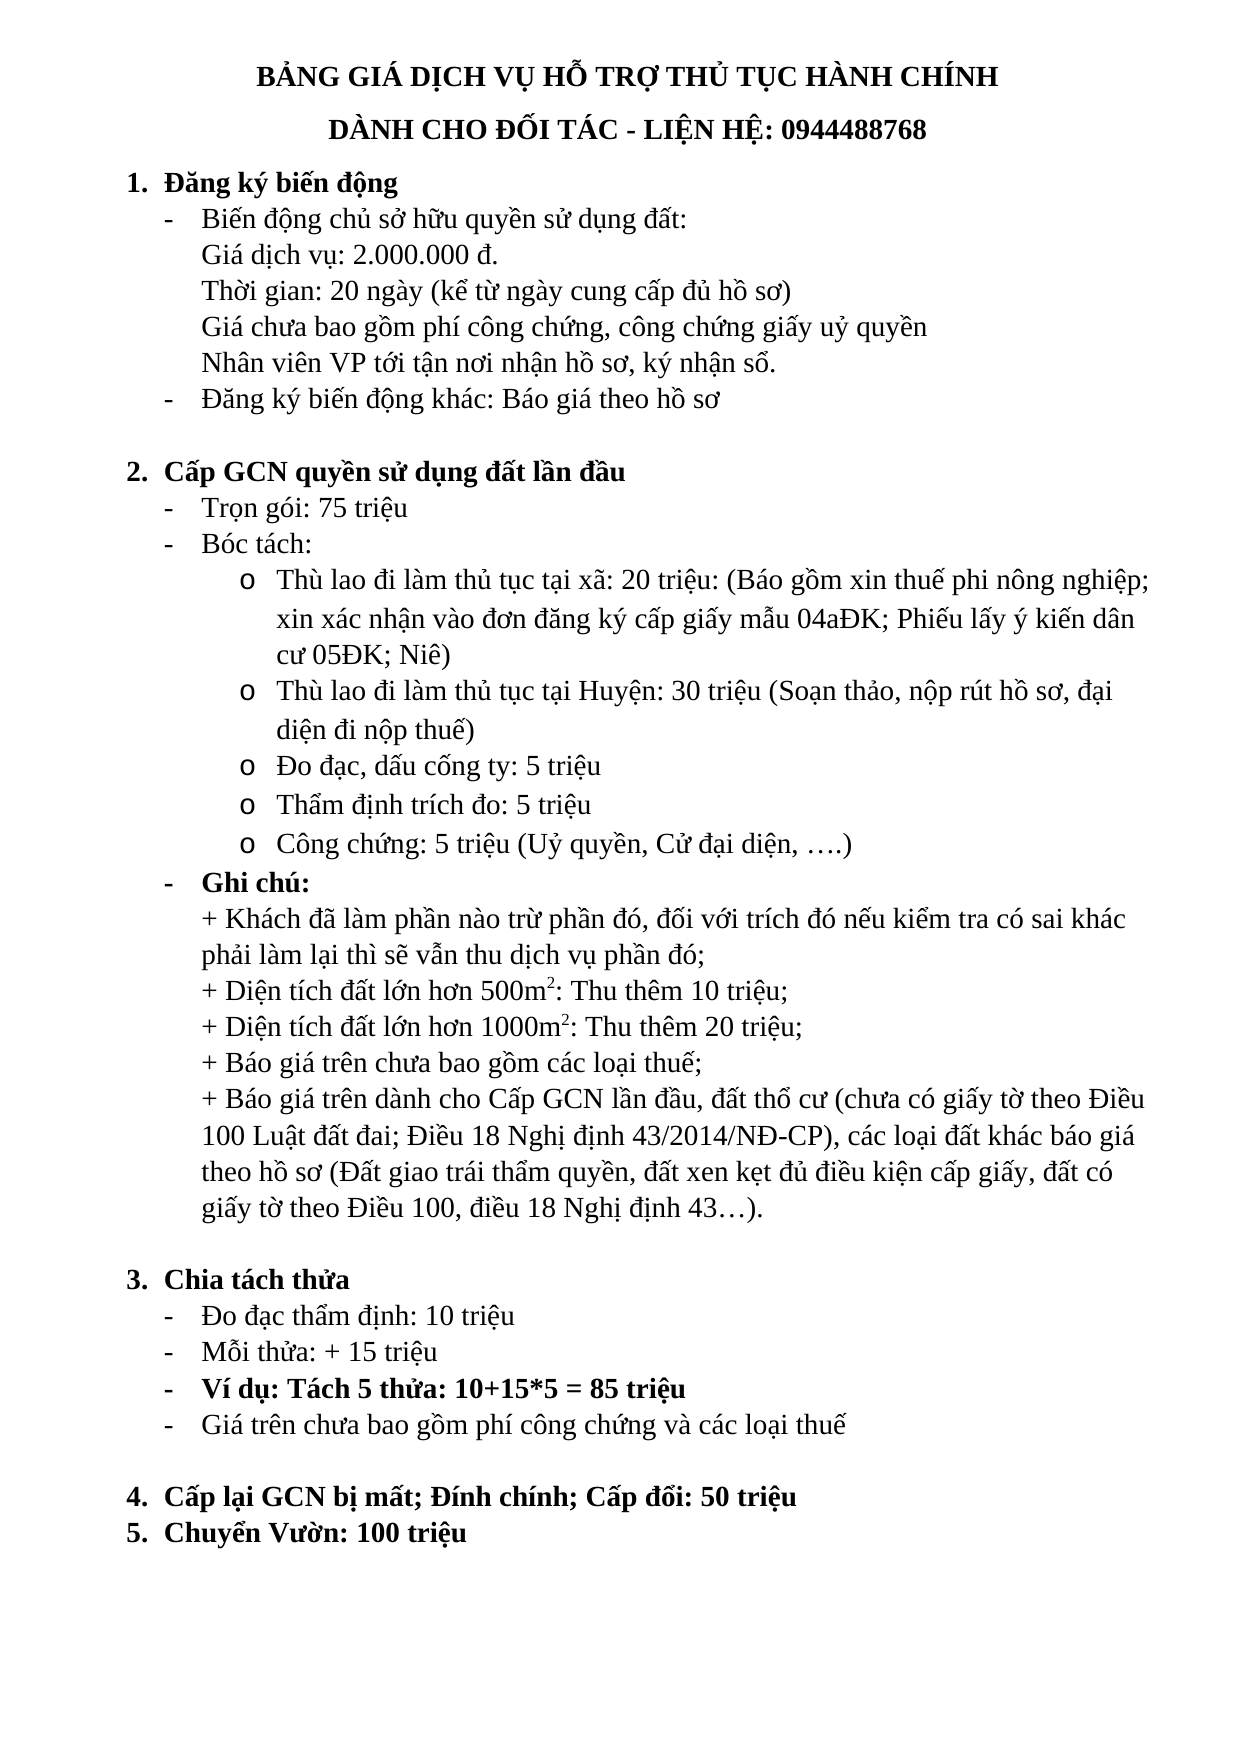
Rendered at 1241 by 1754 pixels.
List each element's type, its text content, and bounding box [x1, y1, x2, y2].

list Công chứng: 5 triệu (Uỷ quyền, Cử đại diện, ….) [239, 826, 1166, 862]
text BẢNG GIÁ DỊCH VỤ HỖ TRỢ THỦ TỤC HÀNH CHÍNH [89, 59, 1166, 93]
list Trọn gói: 75 triệu [164, 490, 1166, 524]
list Giá trên chưa bao gồm phí công chứng và các loại thuế [164, 1407, 1166, 1440]
list + Diện tích đất lớn hơn 1000m2: Thu thêm 20 triệu; [201, 1009, 1166, 1043]
list Đăng ký biến động [126, 165, 1166, 198]
list Mỗi thửa: + 15 triệu [164, 1334, 1166, 1368]
list + Khách đã làm phần nào trừ phần đó, đối với trích đó nếu kiểm tra có sai khác phải làm lại thì sẽ vẫn thu dịch vụ phần đó; [201, 901, 1166, 971]
list Đo đạc thẩm định: 10 triệu [164, 1298, 1166, 1332]
list Chuyển Vườn: 100 triệu [126, 1515, 1166, 1549]
list Giá dịch vụ: 2.000.000 đ. [201, 237, 1166, 271]
list + Báo giá trên chưa bao gồm các loại thuế; [201, 1045, 1166, 1079]
list Ví dụ: Tách 5 thửa: 10+15*5 = 85 triệu [164, 1371, 1166, 1404]
text DÀNH CHO ĐỐI TÁC - LIỆN HỆ: 0944488768 [89, 112, 1166, 146]
list Thẩm định trích đo: 5 triệu [239, 787, 1166, 823]
list Ghi chú: [164, 865, 1166, 898]
list Thù lao đi làm thủ tục tại Huyện: 30 triệu (Soạn thảo, nộp rút hồ sơ, đại diện đi nộp thuế) [239, 673, 1166, 746]
list Cấp lại GCN bị mất; Đính chính; Cấp đổi: 50 triệu [126, 1479, 1166, 1513]
list Đo đạc, dấu cống ty: 5 triệu [239, 748, 1166, 784]
list + Diện tích đất lớn hơn 500m2: Thu thêm 10 triệu; [201, 973, 1166, 1007]
list Bóc tách: [164, 526, 1166, 560]
list Nhân viên VP tới tận nơi nhận hồ sơ, ký nhận sổ. [201, 346, 1166, 379]
list Thù lao đi làm thủ tục tại xã: 20 triệu: (Báo gồm xin thuế phi nông nghiệp; xin xác nhận vào đơn đăng ký cấp giấy mẫu 04aĐK; Phiếu lấy ý kiến dân cư 05ĐK; Niê) [239, 562, 1166, 671]
list Biến động chủ sở hữu quyền sử dụng đất: [164, 201, 1166, 234]
list Chia tách thửa [126, 1262, 1166, 1296]
list + Báo giá trên dành cho Cấp GCN lần đầu, đất thổ cư (chưa có giấy tờ theo Điều 100 Luật đất đai; Điều 18 Nghị định 43/2014/NĐ-CP), các loại đất khác báo giá theo hồ sơ (Đất giao trái thẩm quyền, đất xen kẹt đủ điều kiện cấp giấy, đất có giấy tờ theo Điều 100, điều 18 Nghị định 43…). [201, 1082, 1166, 1223]
list Cấp GCN quyền sử dụng đất lần đầu [126, 454, 1166, 487]
list Giá chưa bao gồm phí công chứng, công chứng giấy uỷ quyền [201, 309, 1166, 343]
list Thời gian: 20 ngày (kể từ ngày cung cấp đủ hồ sơ) [201, 273, 1166, 307]
list Đăng ký biến động khác: Báo giá theo hồ sơ [164, 382, 1166, 415]
